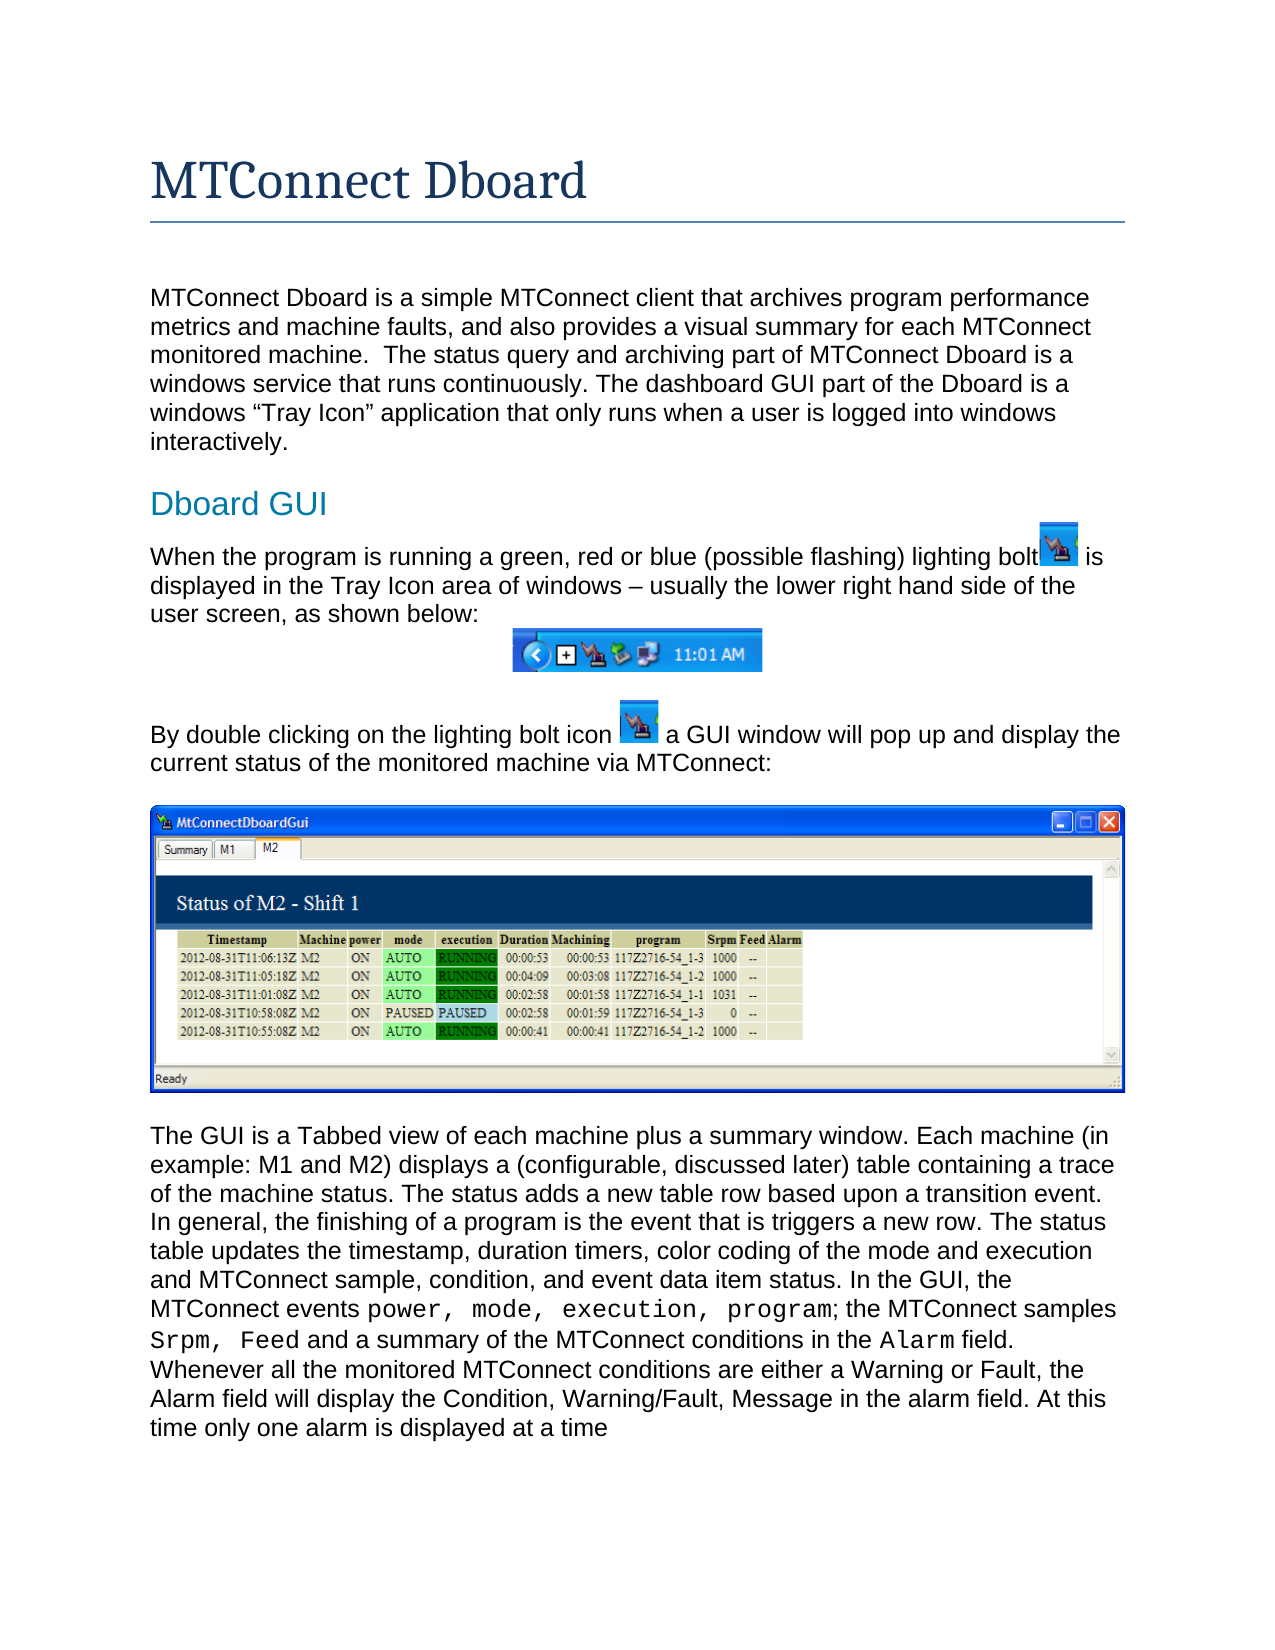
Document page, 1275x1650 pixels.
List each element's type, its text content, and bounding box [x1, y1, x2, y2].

picture [1039, 522, 1079, 566]
text By double clicking on the lighting bolt icon a GUI window will pop up and display the current status of the monitored machine via MTConnect: [150, 700, 1125, 777]
subtitle Dboard GUI [150, 484, 1125, 522]
title MTConnect Dboard [150, 150, 1125, 221]
picture [150, 805, 1125, 1093]
picture [512, 628, 763, 672]
picture [619, 700, 659, 743]
text MTConnect Dboard is a simple MTConnect client that archives program performance metrics and machine faults, and also provides a visual summary for each MTConnect monitored machine. The status query and archiving part of MTConnect Dboard is a windows service that runs continuously. The dashboard GUI part of the Dboard is a windows “Tray Icon” application that only runs when a user is logged into windows interactively. [150, 283, 1125, 455]
text When the program is running a green, red or blue (possible flashing) lighting bolt is displayed in the Tray Icon area of windows – usually the lower right hand side of the user screen, as shown below: [150, 522, 1125, 628]
text The GUI is a Tabbed view of each machine plus a summary window. Each machine (in example: M1 and M2) displays a (configurable, discussed later) table containing a trace of the machine status. The status adds a new table row based upon a transition event. In general, the finishing of a program is the event that is triggers a new row. The status table updates the timestamp, duration timers, color coding of the mode and execution and MTConnect sample, condition, and event data item status. In the GUI, the MTConnect events power, mode, execution, program; the MTConnect samples Srpm, Feed and a summary of the MTConnect conditions in the Alarm field. Whenever all the monitored MTConnect conditions are either a Warning or Fault, the Alarm field will display the Condition, Warning/Fault, Message in the alarm field. At this time only one alarm is displayed at a time [150, 1121, 1125, 1442]
